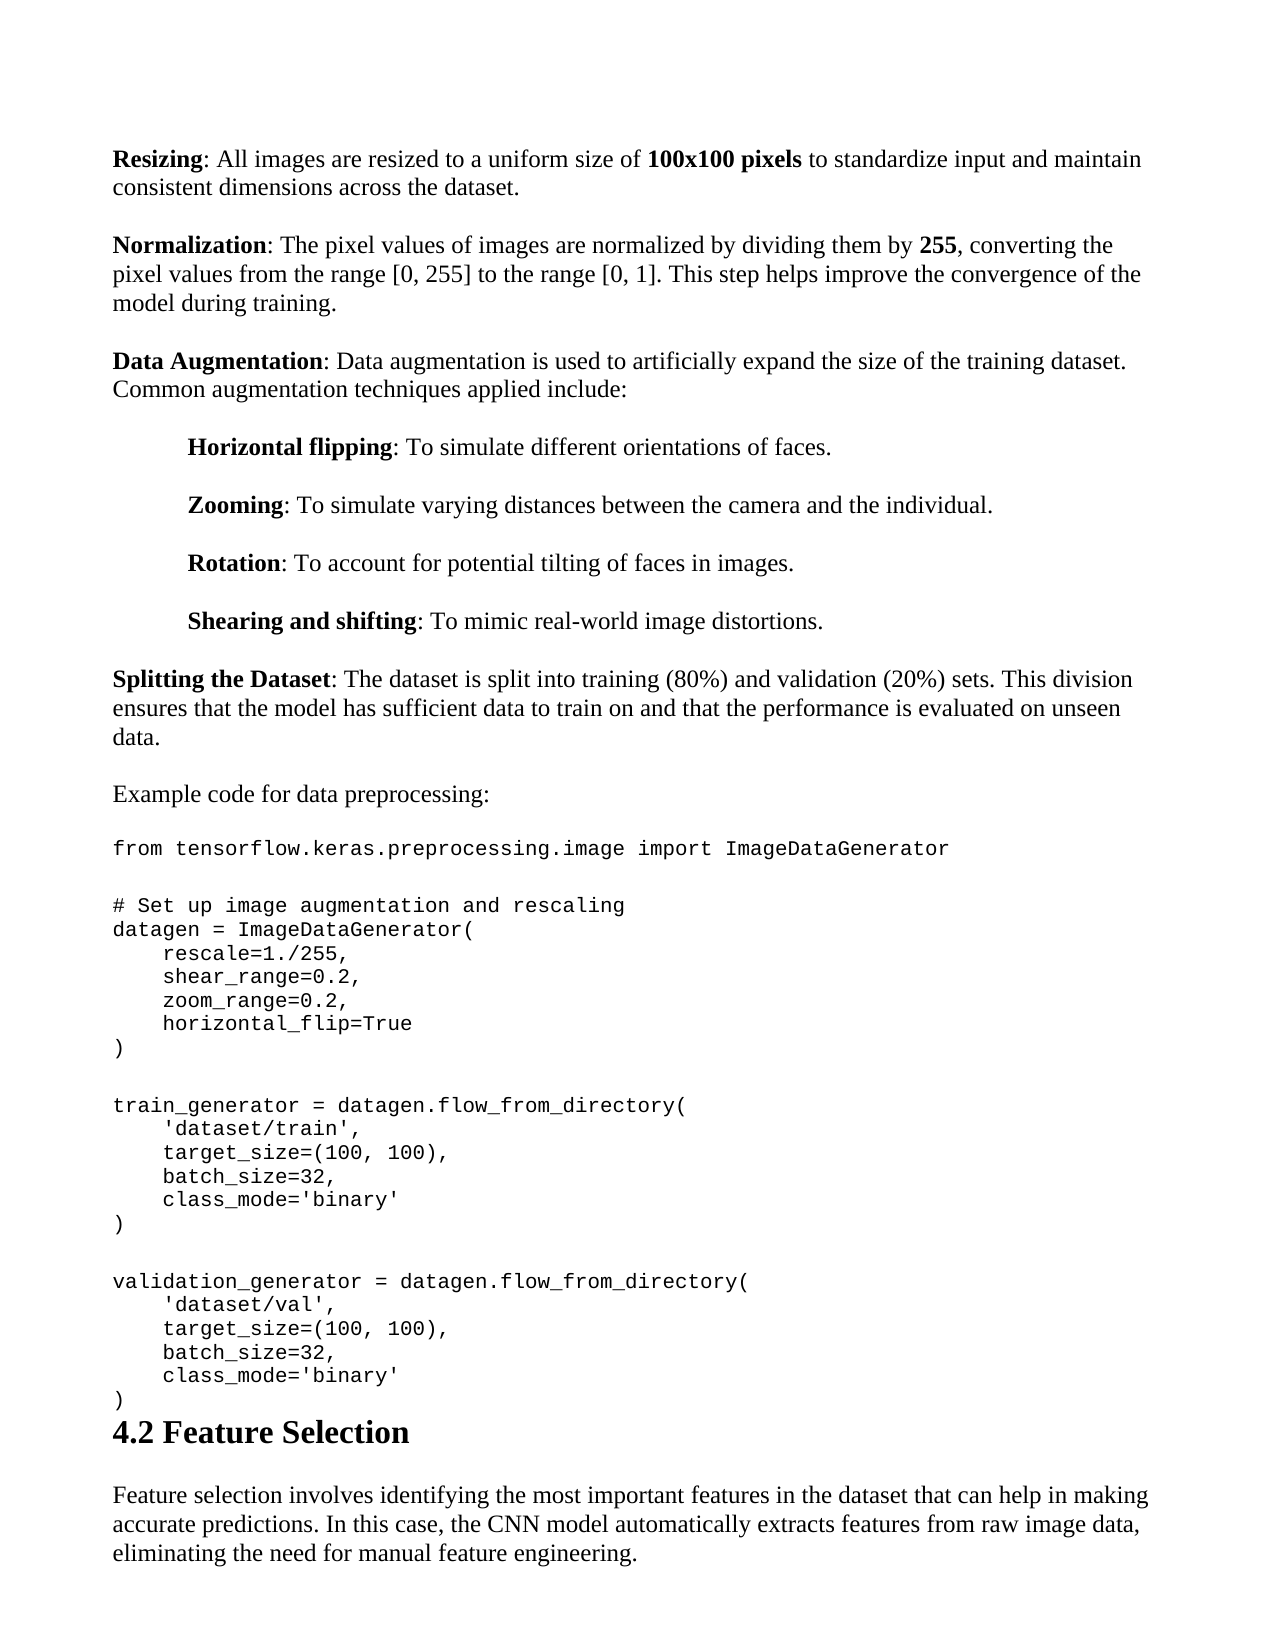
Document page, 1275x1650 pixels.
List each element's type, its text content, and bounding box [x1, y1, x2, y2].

text # Set up image augmentation and rescaling [112, 895, 1162, 919]
text train_generator = datagen.flow_from_directory( [112, 1095, 1162, 1118]
text Rotation: To account for potential tilting of faces in images. [112, 548, 1162, 577]
text Normalization: The pixel values of images are normalized by dividing them by 255, converting the pixel values from the range [0, 255] to the range [0, 1]. This step helps improve the convergence of the model during training. [112, 230, 1162, 317]
text batch_size=32, [112, 1166, 1162, 1189]
text horizontal_flip=True [112, 1013, 1162, 1037]
text ) [112, 1389, 1162, 1413]
text Resizing: All images are resized to a uniform size of 100x100 pixels to standardize input and maintain consistent dimensions across the dataset. [112, 144, 1162, 201]
text class_mode='binary' [112, 1365, 1162, 1389]
text shear_range=0.2, [112, 966, 1162, 990]
text target_size=(100, 100), [112, 1142, 1162, 1166]
text from tensorflow.keras.preprocessing.image import ImageDataGenerator [112, 837, 1162, 861]
text ) [112, 1037, 1162, 1061]
text rescale=1./255, [112, 942, 1162, 966]
text Zooming: To simulate varying distances between the camera and the individual. [112, 490, 1162, 519]
text Data Augmentation: Data augmentation is used to artificially expand the size of the training dataset. Common augmentation techniques applied include: [112, 346, 1162, 403]
text datagen = ImageDataGenerator( [112, 919, 1162, 942]
text Shearing and shifting: To mimic real-world image distortions. [112, 606, 1162, 635]
text class_mode='binary' [112, 1189, 1162, 1213]
text zoom_range=0.2, [112, 990, 1162, 1013]
text Splitting the Dataset: The dataset is split into training (80%) and validation (20%) sets. This division ensures that the model has sufficient data to train on and that the performance is evaluated on unseen data. [112, 664, 1162, 750]
text ) [112, 1213, 1162, 1237]
text 'dataset/val', [112, 1294, 1162, 1318]
subtitle 4.2 Feature Selection [112, 1413, 1162, 1451]
text target_size=(100, 100), [112, 1318, 1162, 1342]
text Feature selection involves identifying the most important features in the dataset that can help in making accurate predictions. In this case, the CNN model automatically extracts features from raw image data, eliminating the need for manual feature engineering. [112, 1480, 1162, 1567]
text batch_size=32, [112, 1342, 1162, 1365]
text 'dataset/train', [112, 1118, 1162, 1142]
text Horizontal flipping: To simulate different orientations of faces. [112, 432, 1162, 461]
text validation_generator = datagen.flow_from_directory( [112, 1271, 1162, 1294]
text Example code for data preprocessing: [112, 779, 1162, 808]
